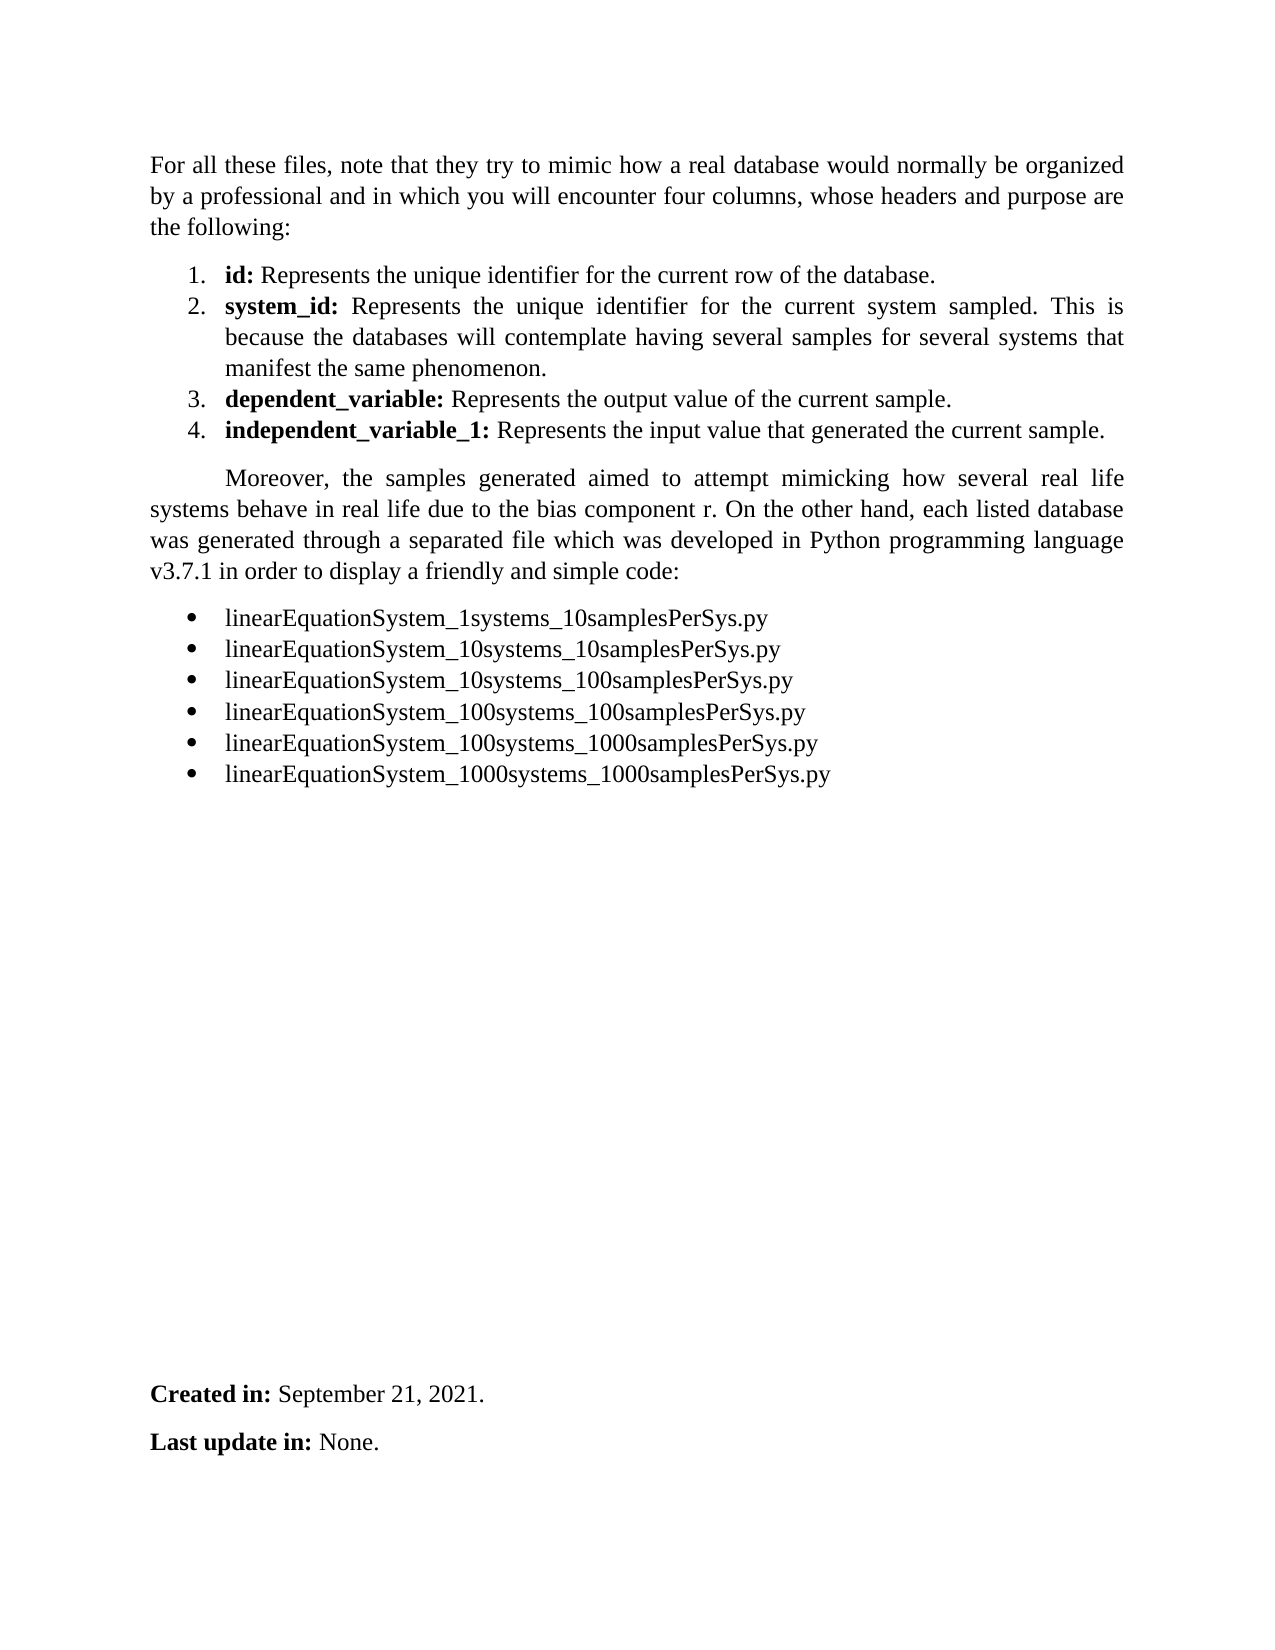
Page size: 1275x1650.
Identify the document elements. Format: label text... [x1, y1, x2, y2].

list id: Represents the unique identifier for the current row of the database. [187, 260, 1125, 288]
text Created in: September 21, 2021. [150, 1379, 1125, 1408]
list linearEquationSystem_10systems_10samplesPerSys.py [187, 634, 1125, 663]
list linearEquationSystem_1systems_10samplesPerSys.py [187, 603, 1125, 632]
list system_id: Represents the unique identifier for the current system sampled. This is because the databases will contemplate having several samples for several systems that manifest the same phenomenon. [187, 291, 1125, 382]
list dependent_variable: Represents the output value of the current sample. [187, 384, 1125, 413]
list linearEquationSystem_10systems_100samplesPerSys.py [187, 666, 1125, 694]
list linearEquationSystem_100systems_1000samplesPerSys.py [187, 728, 1125, 756]
list linearEquationSystem_1000systems_1000samplesPerSys.py [187, 759, 1125, 787]
text Last update in: None. [150, 1427, 1125, 1455]
list independent_variable_1: Represents the input value that generated the current sample. [187, 415, 1125, 444]
list linearEquationSystem_100systems_100samplesPerSys.py [187, 697, 1125, 725]
text For all these files, note that they try to mimic how a real database would normally be organized by a professional and in which you will encounter four columns, whose headers and purpose are the following: [150, 150, 1125, 241]
text Moreover, the samples generated aimed to attempt mimicking how several real life systems behave in real life due to the bias component r. On the other hand, each listed database was generated through a separated file which was developed in Python programming language v3.7.1 in order to display a friendly and simple code: [150, 463, 1125, 584]
